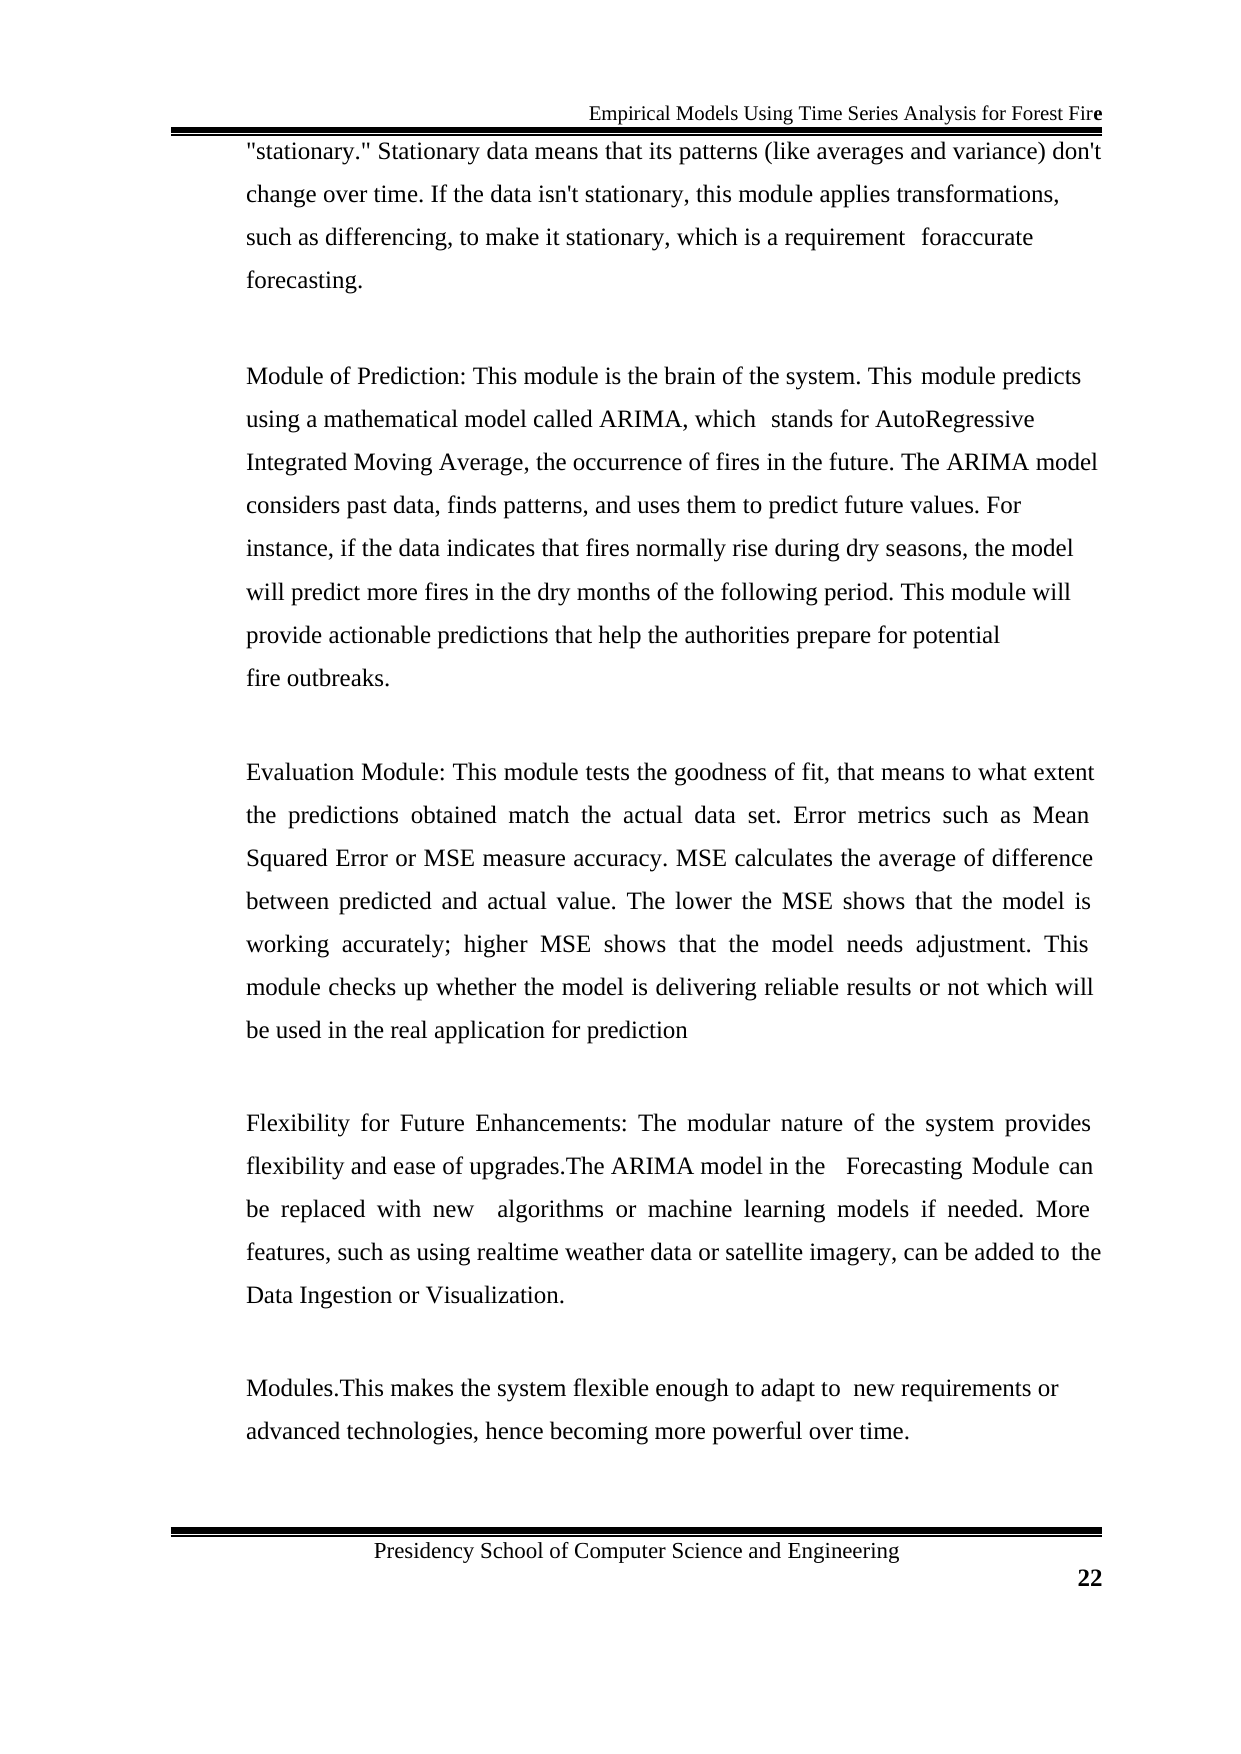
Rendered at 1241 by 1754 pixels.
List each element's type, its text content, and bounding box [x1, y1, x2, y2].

text Module of Prediction: This module is the brain of the system. This module predicts using a mathematical model called ARIMA, which stands for AutoRegressive Integrated Moving Average, the occurrence of fires in the future. The ARIMA model considers past data, finds patterns, and uses them to predict future values. For instance, if the data indicates that fires normally rise during dry seasons, the model will predict more fires in the dry months of the following period. This module will provide actionable predictions that help the authorities prepare for potential fire outbreaks. [171, 361, 1102, 692]
text Modules.This makes the system flexible enough to adapt to new requirements or advanced technologies, hence becoming more powerful over time. [171, 1373, 1102, 1445]
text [171, 136, 1102, 294]
text Flexibility for Future Enhancements: The modular nature of the system provides flexibility and ease of upgrades.The ARIMA model in the Forecasting Module can be replaced with new algorithms or machine learning models if needed. More features, such as using realtime weather data or satellite imagery, can be added to the Data Ingestion or Visualization. [171, 1108, 1102, 1309]
text Evaluation Module: This module tests the goodness of fit, that means to what extent the predictions obtained match the actual data set. Error metrics such as Mean Squared Error or MSE measure accuracy. MSE calculates the average of difference between predicted and actual value. The lower the MSE shows that the model is working accurately; higher MSE shows that the model needs adjustment. This module checks up whether the model is delivering reliable results or not which will be used in the real application for prediction [171, 757, 1102, 1044]
